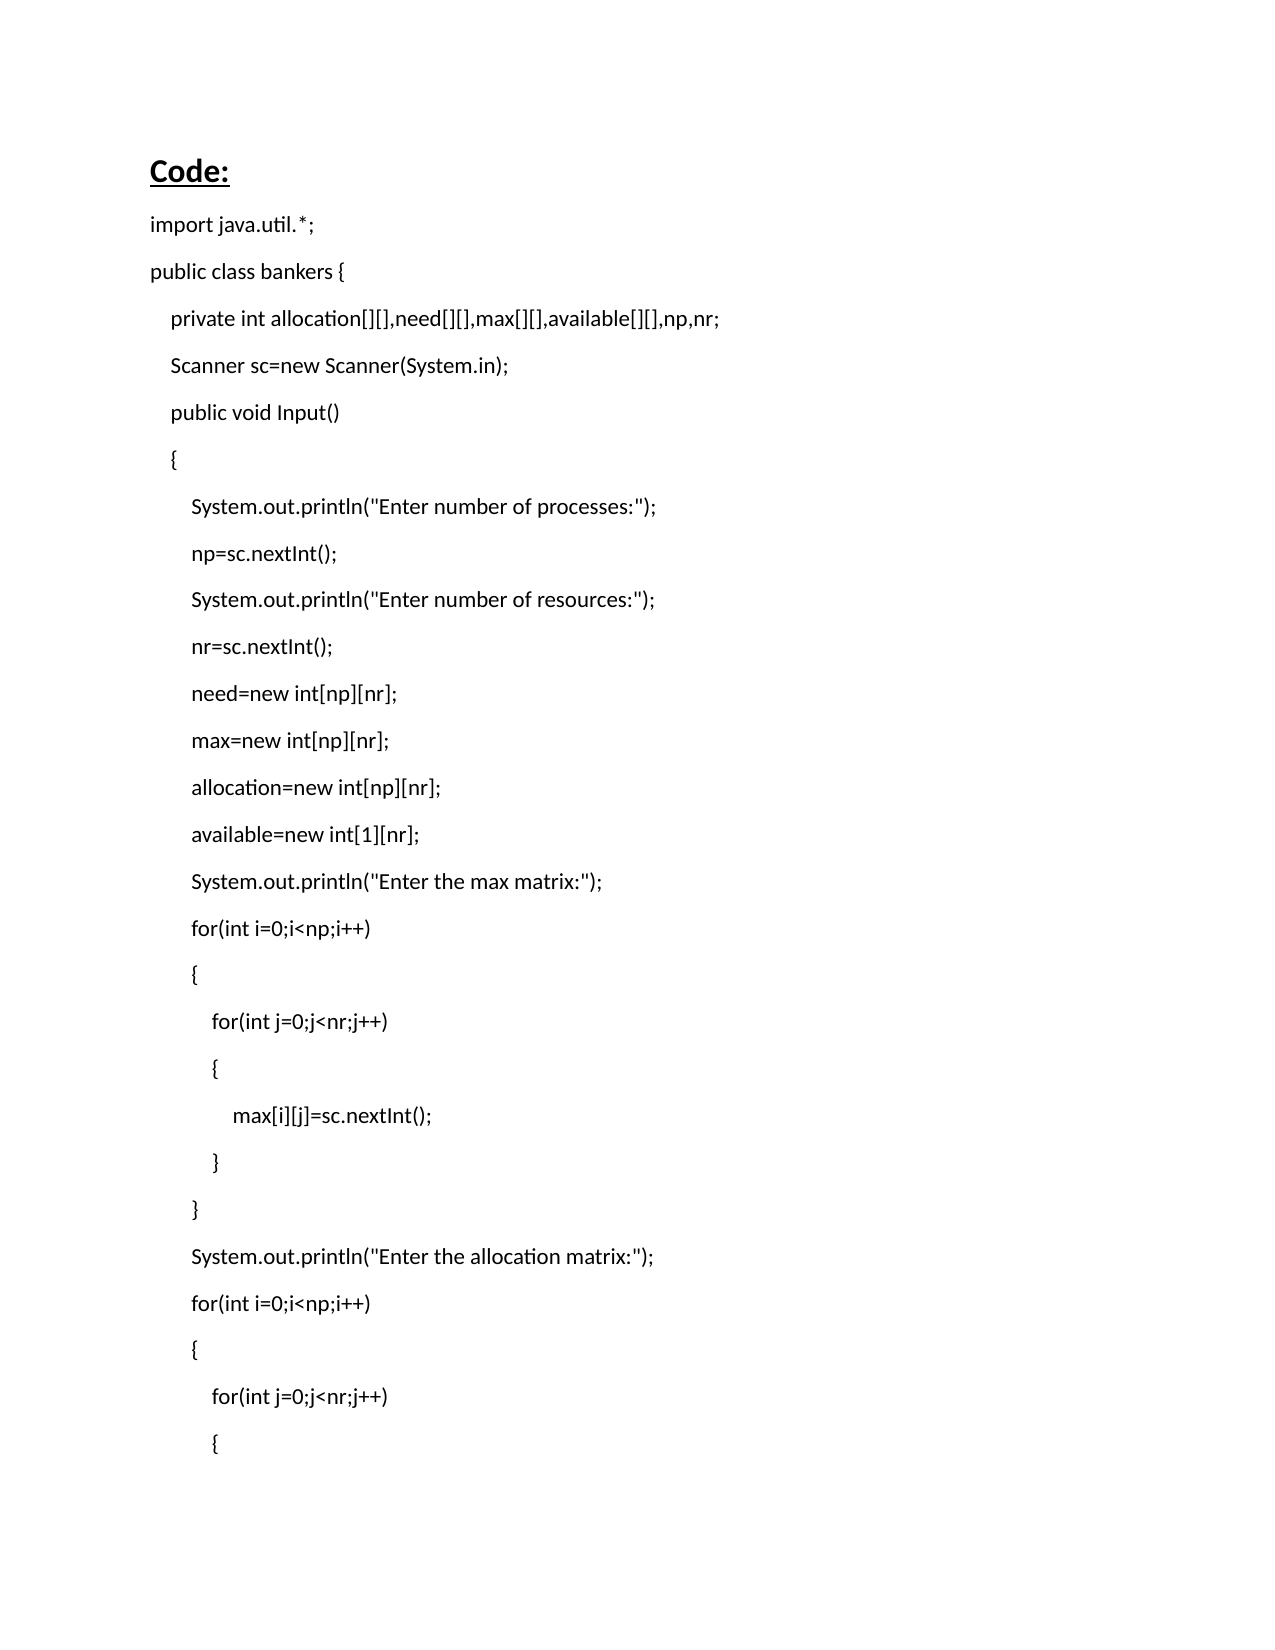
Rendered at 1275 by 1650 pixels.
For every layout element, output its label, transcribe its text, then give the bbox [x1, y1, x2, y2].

text public void Input() [150, 398, 1125, 426]
text max[i][j]=sc.nextInt(); [150, 1101, 1125, 1129]
text Code: [150, 150, 1125, 191]
text need=new int[np][nr]; [150, 679, 1125, 707]
text allocation=new int[np][nr]; [150, 773, 1125, 801]
text System.out.println("Enter number of processes:"); [150, 492, 1125, 520]
text for(int i=0;i<np;i++) [150, 914, 1125, 942]
text import java.util.*; [150, 211, 1125, 239]
text np=sc.nextInt(); [150, 539, 1125, 567]
text for(int j=0;j<nr;j++) [150, 1382, 1125, 1411]
text { [150, 1054, 1125, 1082]
text private int allocation[][],need[][],max[][],available[][],np,nr; [150, 304, 1125, 332]
text { [150, 961, 1125, 989]
text Scanner sc=new Scanner(System.in); [150, 351, 1125, 379]
text { [150, 445, 1125, 473]
text System.out.println("Enter the allocation matrix:"); [150, 1242, 1125, 1270]
text } [150, 1148, 1125, 1176]
text System.out.println("Enter the max matrix:"); [150, 867, 1125, 895]
text { [150, 1429, 1125, 1457]
text max=new int[np][nr]; [150, 726, 1125, 754]
text available=new int[1][nr]; [150, 820, 1125, 848]
text for(int j=0;j<nr;j++) [150, 1007, 1125, 1036]
text for(int i=0;i<np;i++) [150, 1289, 1125, 1317]
text { [150, 1336, 1125, 1364]
text System.out.println("Enter number of resources:"); [150, 586, 1125, 614]
text nr=sc.nextInt(); [150, 632, 1125, 661]
text public class bankers { [150, 257, 1125, 286]
text } [150, 1195, 1125, 1223]
